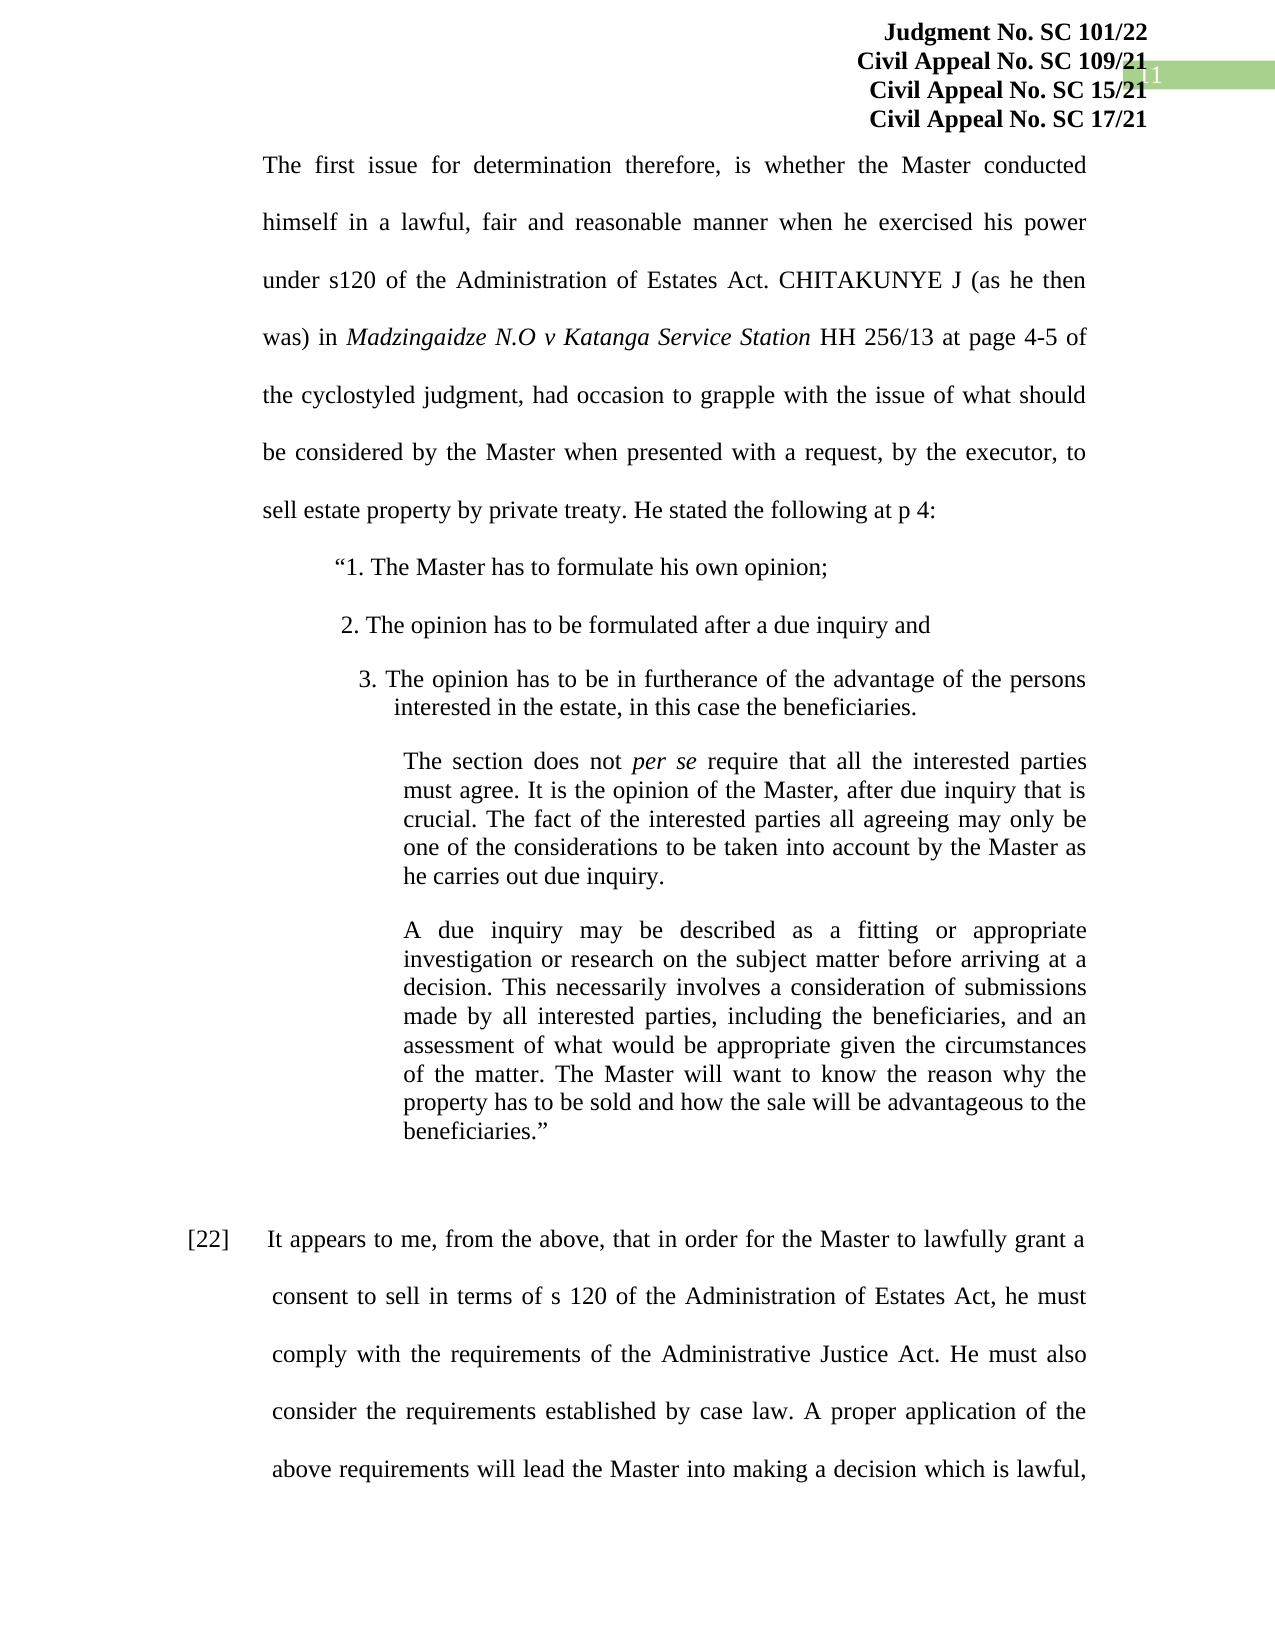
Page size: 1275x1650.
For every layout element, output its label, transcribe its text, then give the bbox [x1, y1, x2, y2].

text “1. The Master has to formulate his own opinion; [262, 552, 1087, 581]
text The section does not per se require that all the interested parties must agree. It is the opinion of the Master, after due inquiry that is crucial. The fact of the interested parties all agreeing may only be one of the considerations to be taken into account by the Master as he carries out due inquiry. [403, 746, 1087, 890]
text A due inquiry may be described as a fitting or appropriate investigation or research on the subject matter before arriving at a decision. This necessarily involves a consideration of submissions made by all interested parties, including the beneficiaries, and an assessment of what would be appropriate given the circumstances of the matter. The Master will want to know the reason why the property has to be sold and how the sale will be advantageous to the beneficiaries.” [403, 915, 1087, 1145]
text 3. The opinion has to be in furtherance of the advantage of the persons interested in the estate, in this case the beneficiaries. [262, 664, 1087, 721]
text The first issue for determination therefore, is whether the Master conducted himself in a lawful, fair and reasonable manner when he exercised his power under s120 of the Administration of Estates Act. CHITAKUNYE J (as he then was) in Madzingaidze N.O v Katanga Service Station HH 256/13 at page 4-5 of the cyclostyled judgment, had occasion to grapple with the issue of what should be considered by the Master when presented with a request, by the executor, to sell estate property by private treaty. He stated the following at p 4: [262, 150, 1087, 524]
text 2. The opinion has to be formulated after a due inquiry and [328, 610, 1087, 639]
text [187, 1224, 1087, 1482]
